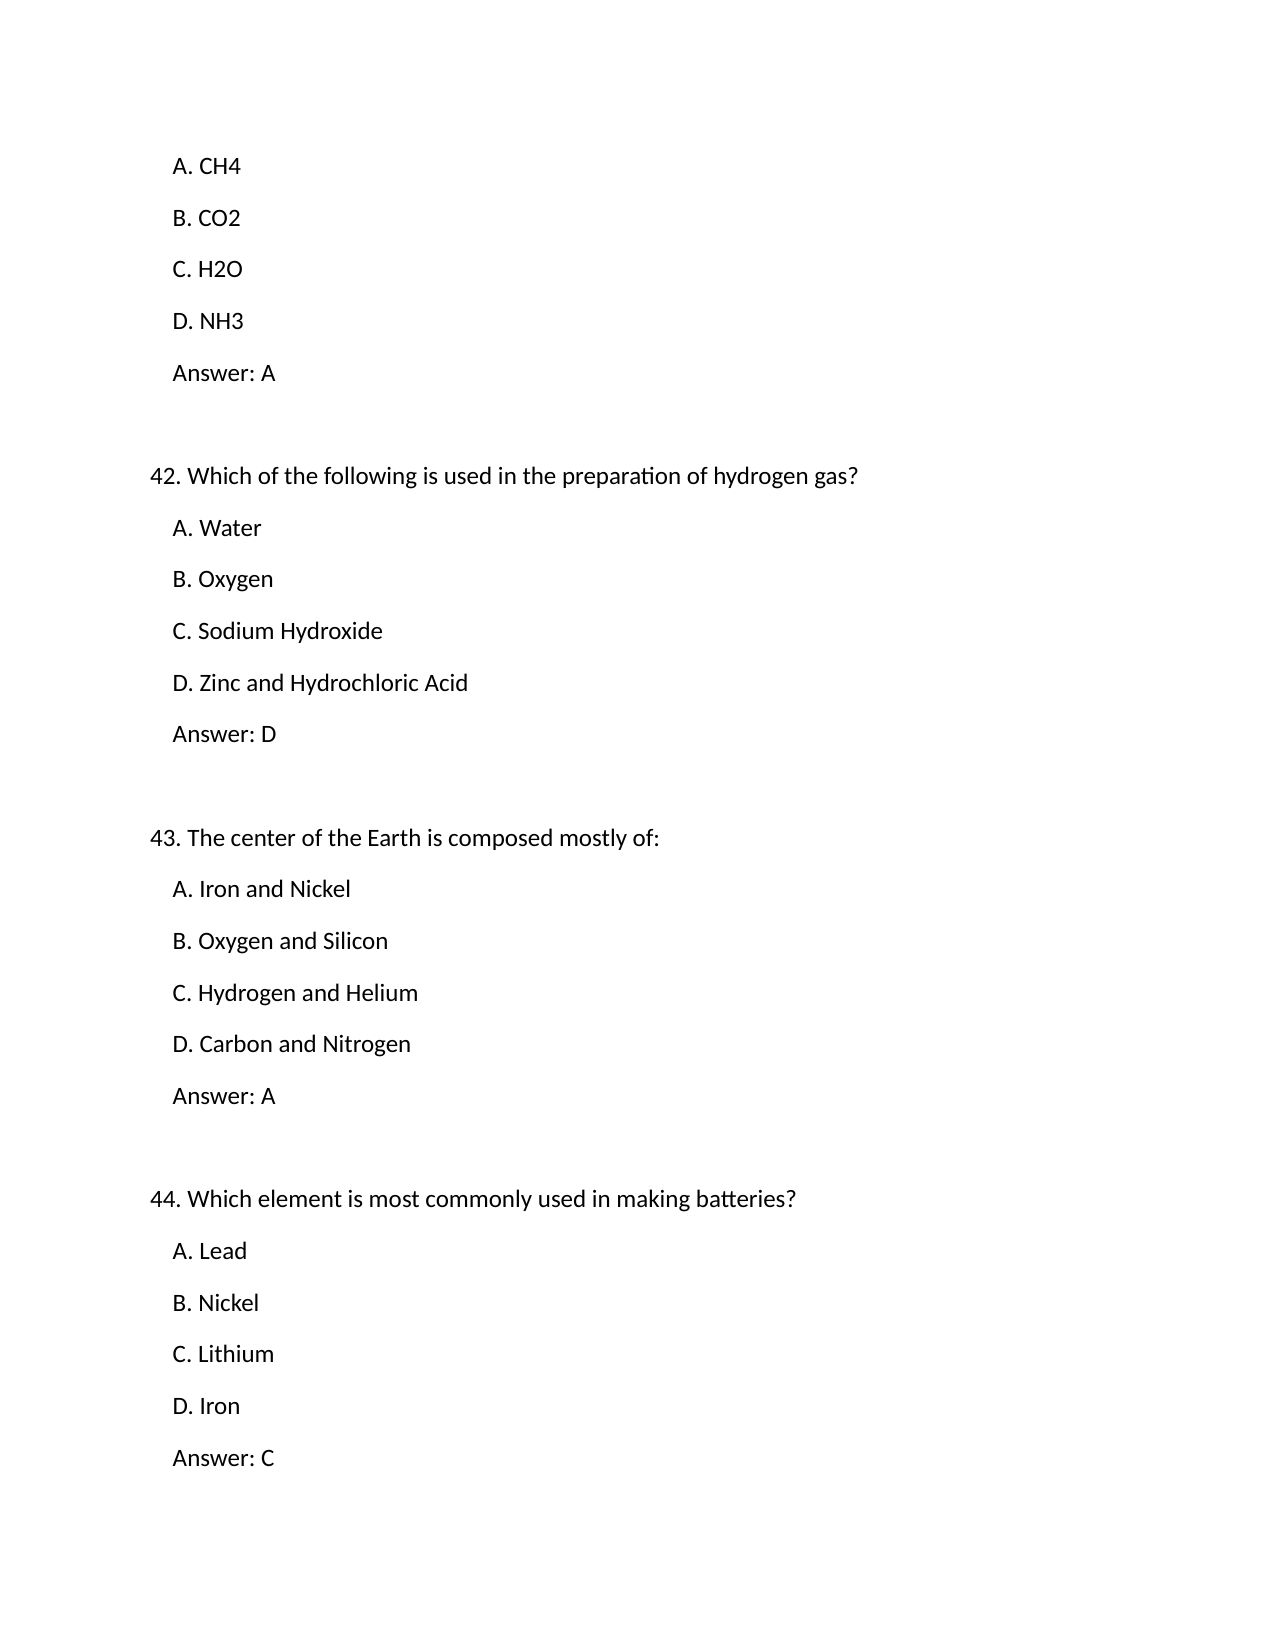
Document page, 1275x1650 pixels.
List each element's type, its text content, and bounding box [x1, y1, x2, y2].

text B. CO2 [150, 202, 1125, 232]
text D. NH3 [150, 305, 1125, 336]
text C. Hydrogen and Helium [150, 977, 1125, 1007]
text 42. Which of the following is used in the preparation of hydrogen gas? [150, 460, 1125, 491]
text 43. The center of the Earth is composed mostly of: [150, 822, 1125, 852]
text B. Nickel [150, 1287, 1125, 1317]
text 44. Which element is most commonly used in making batteries? [150, 1183, 1125, 1214]
text Answer: C [150, 1442, 1125, 1472]
text D. Zinc and Hydrochloric Acid [150, 667, 1125, 697]
text A. CH4 [150, 150, 1125, 181]
text D. Iron [150, 1390, 1125, 1421]
text A. Water [150, 512, 1125, 542]
text B. Oxygen [150, 563, 1125, 594]
text Answer: A [150, 1080, 1125, 1111]
text C. H2O [150, 253, 1125, 284]
text C. Lithium [150, 1338, 1125, 1369]
text A. Iron and Nickel [150, 873, 1125, 904]
text C. Sodium Hydroxide [150, 615, 1125, 646]
text B. Oxygen and Silicon [150, 925, 1125, 956]
text A. Lead [150, 1235, 1125, 1266]
text D. Carbon and Nitrogen [150, 1028, 1125, 1059]
text Answer: A [150, 357, 1125, 387]
text Answer: D [150, 718, 1125, 749]
